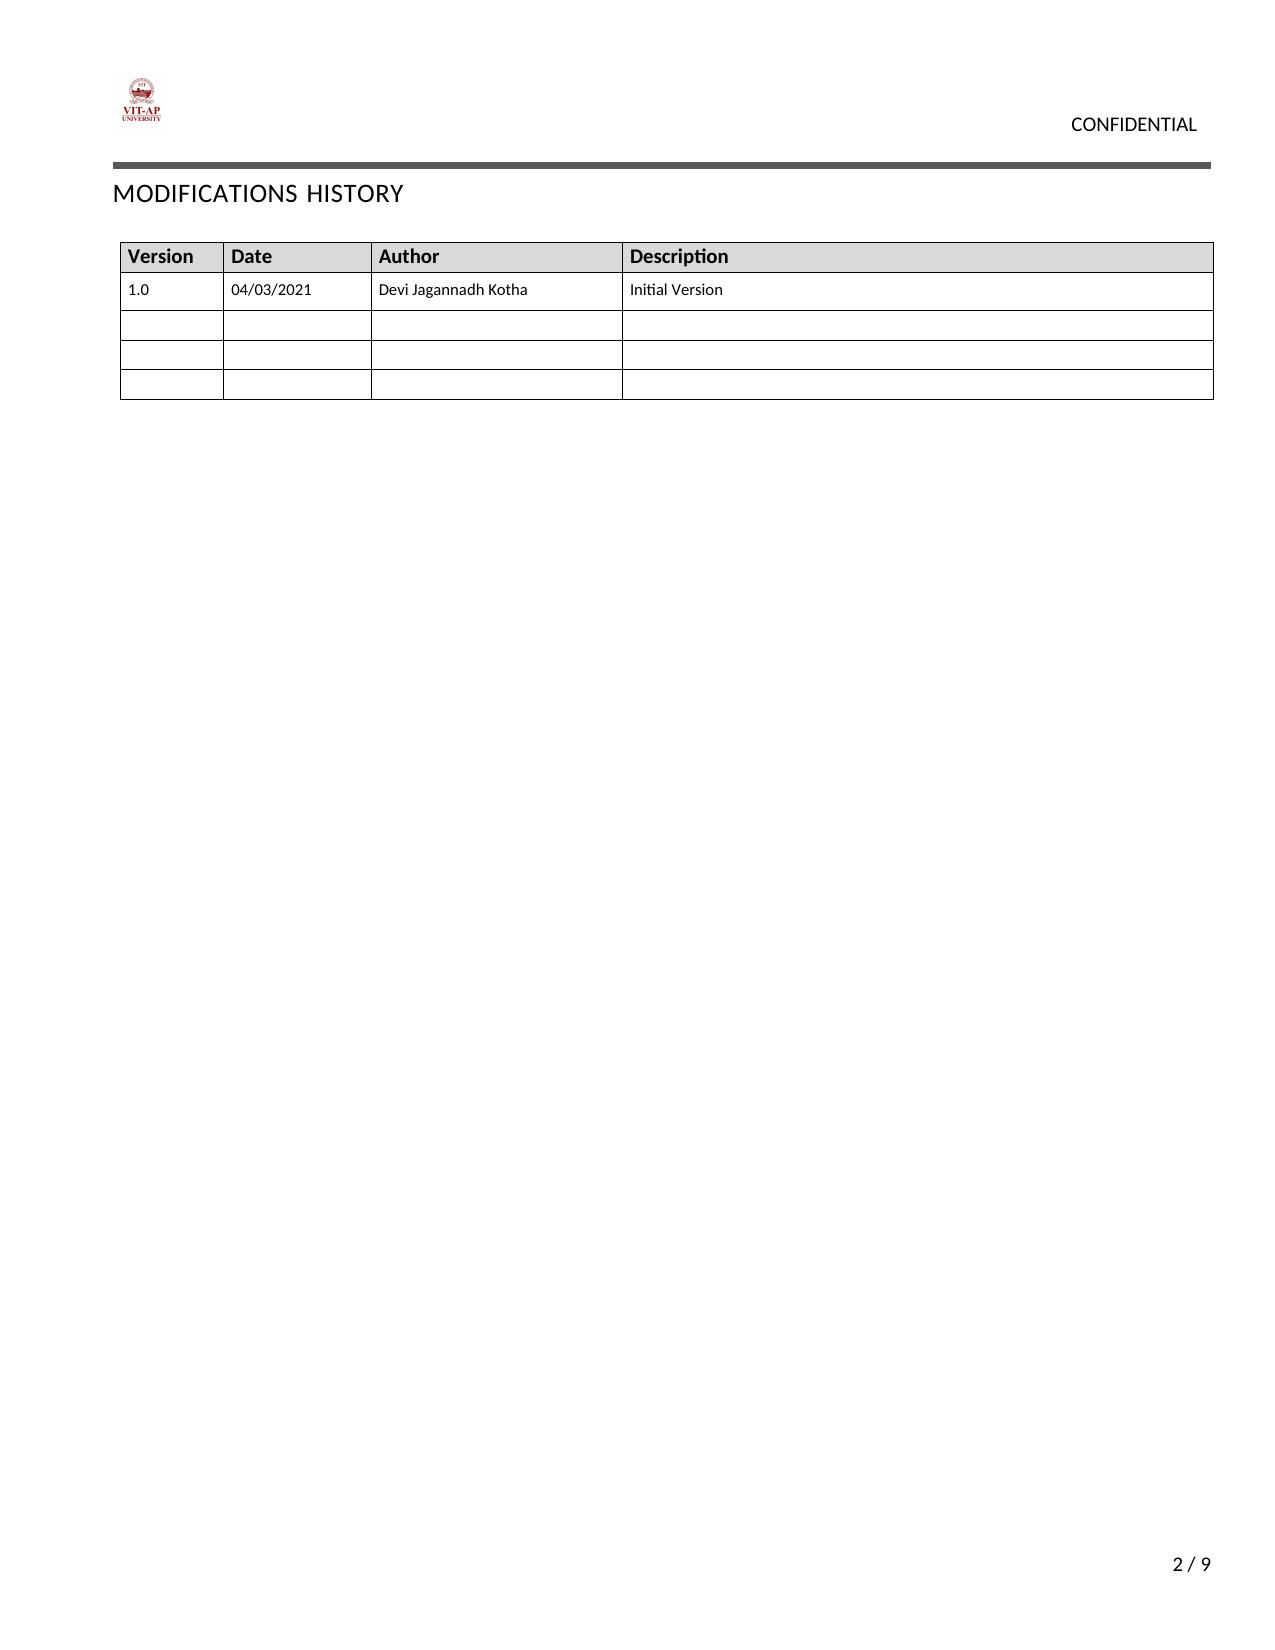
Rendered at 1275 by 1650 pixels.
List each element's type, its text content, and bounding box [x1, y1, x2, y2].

table_cell [224, 370, 371, 399]
table_cell [121, 370, 223, 399]
table_header Version [121, 243, 223, 272]
table_cell [121, 341, 223, 369]
table_cell [623, 370, 1213, 399]
table_cell [224, 341, 371, 369]
table_cell 1.0 [121, 273, 223, 310]
picture [112, 73, 171, 132]
table_cell [121, 311, 223, 339]
table_cell [372, 370, 622, 399]
text modifications history [112, 163, 1211, 211]
table_cell Initial Version [623, 273, 1213, 310]
table_header Description [623, 243, 1213, 272]
table_cell 04/03/2021 [224, 273, 371, 310]
table_header Date [224, 243, 371, 272]
table_header Author [372, 243, 622, 272]
table_cell [372, 341, 622, 369]
table_cell [224, 311, 371, 339]
table_cell Devi Jagannadh Kotha [372, 273, 622, 310]
table_cell [623, 311, 1213, 339]
table_cell [623, 341, 1213, 369]
table_cell [372, 311, 622, 339]
